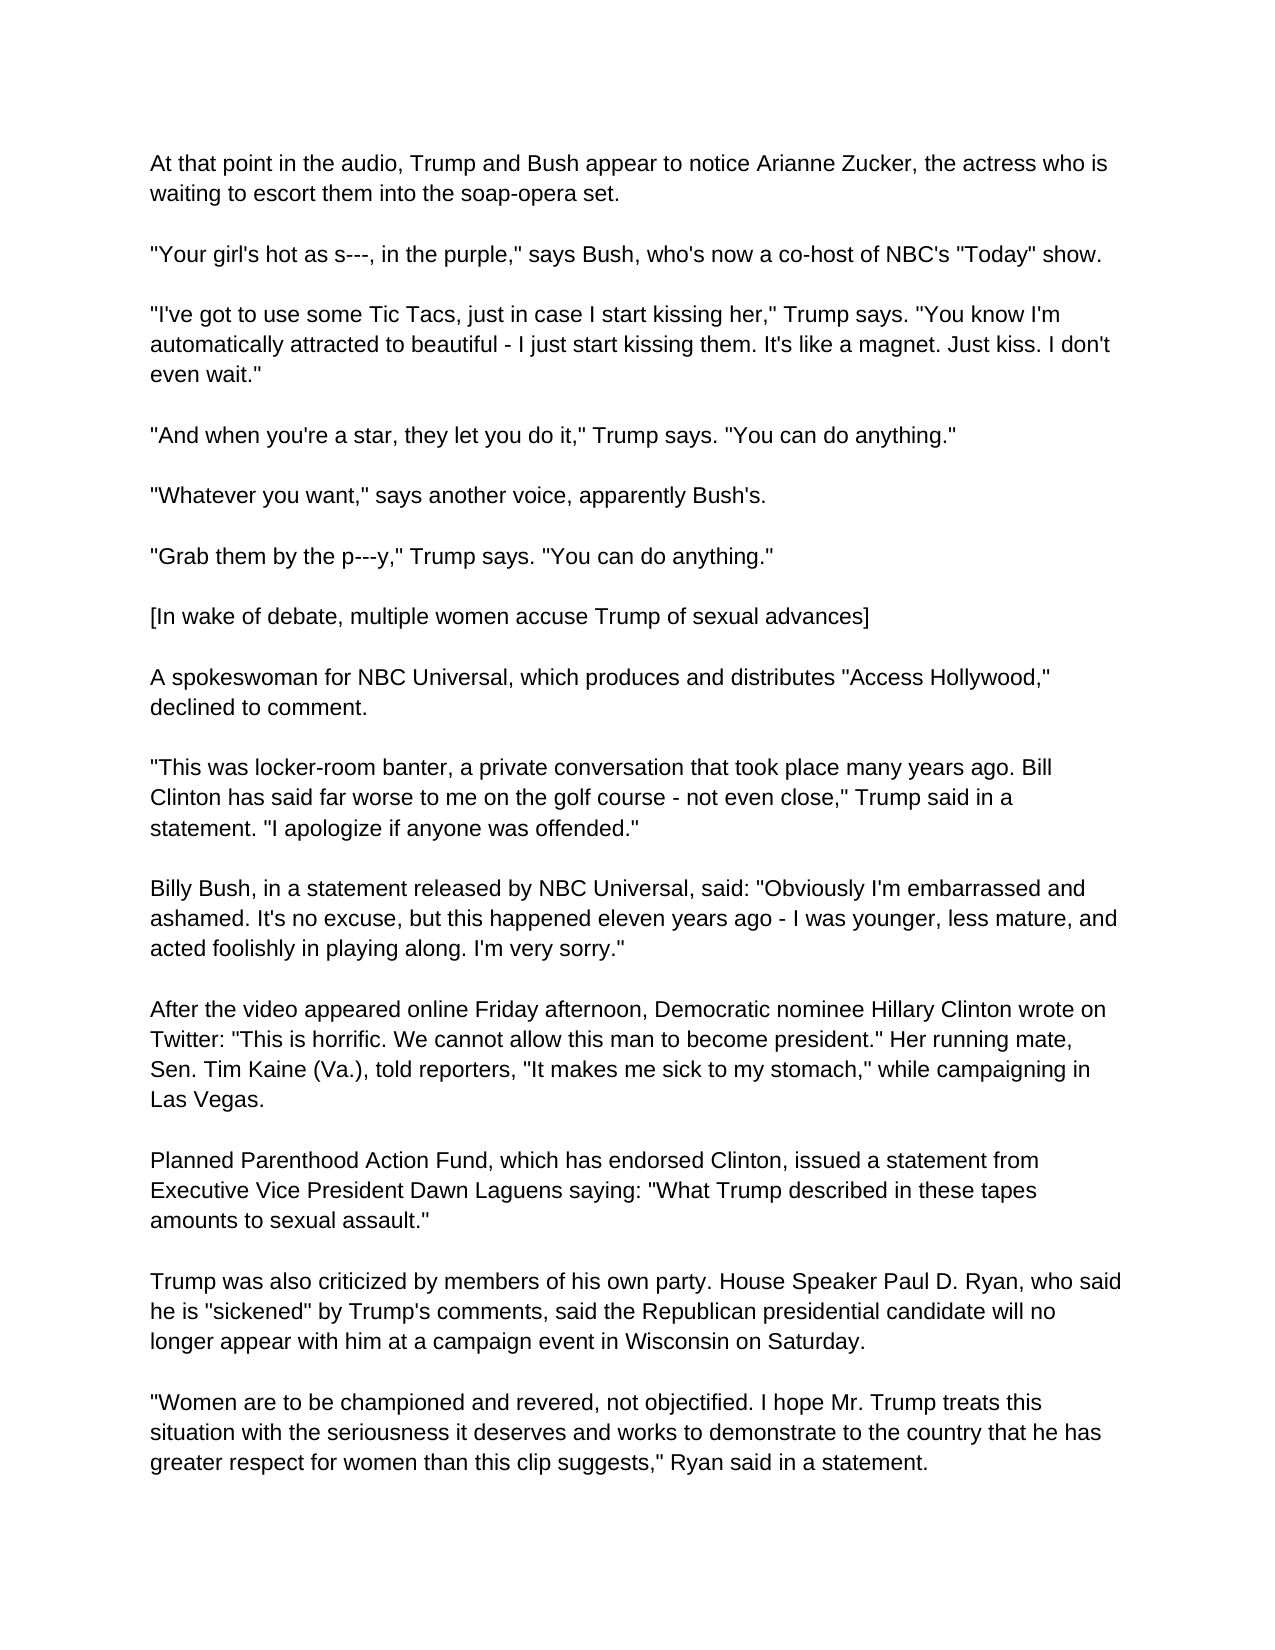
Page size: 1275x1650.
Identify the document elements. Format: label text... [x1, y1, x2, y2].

text "Whatever you want," says another voice, apparently Bush's. [150, 482, 1125, 509]
text [In wake of debate, multiple women accuse Trump of sexual advances] [150, 603, 1125, 629]
text Trump was also criticized by members of his own party. House Speaker Paul D. Ryan, who said he is "sickened" by Trump's comments, said the Republican presidential candidate will no longer appear with him at a campaign event in Wisconsin on Saturday. [150, 1268, 1125, 1354]
text "I've got to use some Tic Tacs, just in case I start kissing her," Trump says. "You know I'm automatically attracted to beautiful - I just start kissing them. It's like a magnet. Just kiss. I don't even wait." [150, 301, 1125, 388]
text "Your girl's hot as s---, in the purple," says Bush, who's now a co-host of NBC's "Today" show. [150, 241, 1125, 267]
text After the video appeared online Friday afternoon, Democratic nominee Hillary Clinton wrote on Twitter: "This is horrific. We cannot allow this man to become president." Her running mate, Sen. Tim Kaine (Va.), told reporters, "It makes me sick to my stomach," while campaigning in Las Vegas. [150, 996, 1125, 1113]
text A spokeswoman for NBC Universal, which produces and distributes "Access Hollywood," declined to comment. [150, 663, 1125, 720]
text "This was locker-room banter, a private conversation that took place many years ago. Bill Clinton has said far worse to me on the golf course - not even close," Trump said in a statement. "I apologize if anyone was offended." [150, 754, 1125, 841]
text "Women are to be championed and revered, not objectified. I hope Mr. Trump treats this situation with the seriousness it deserves and works to demonstrate to the country that he has greater respect for women than this clip suggests," Ryan said in a statement. [150, 1388, 1125, 1475]
text Billy Bush, in a statement released by NBC Universal, said: "Obviously I'm embarrassed and ashamed. It's no excuse, but this happened eleven years ago - I was younger, less mature, and acted foolishly in playing along. I'm very sorry." [150, 875, 1125, 962]
text "And when you're a star, they let you do it," Trump says. "You can do anything." [150, 422, 1125, 448]
text "Grab them by the p---y," Trump says. "You can do anything." [150, 543, 1125, 569]
text Planned Parenthood Action Fund, which has endorsed Clinton, issued a statement from Executive Vice President Dawn Laguens saying: "What Trump described in these tapes amounts to sexual assault." [150, 1147, 1125, 1234]
text At that point in the audio, Trump and Bush appear to notice Arianne Zucker, the actress who is waiting to escort them into the soap-opera set. [150, 150, 1125, 207]
